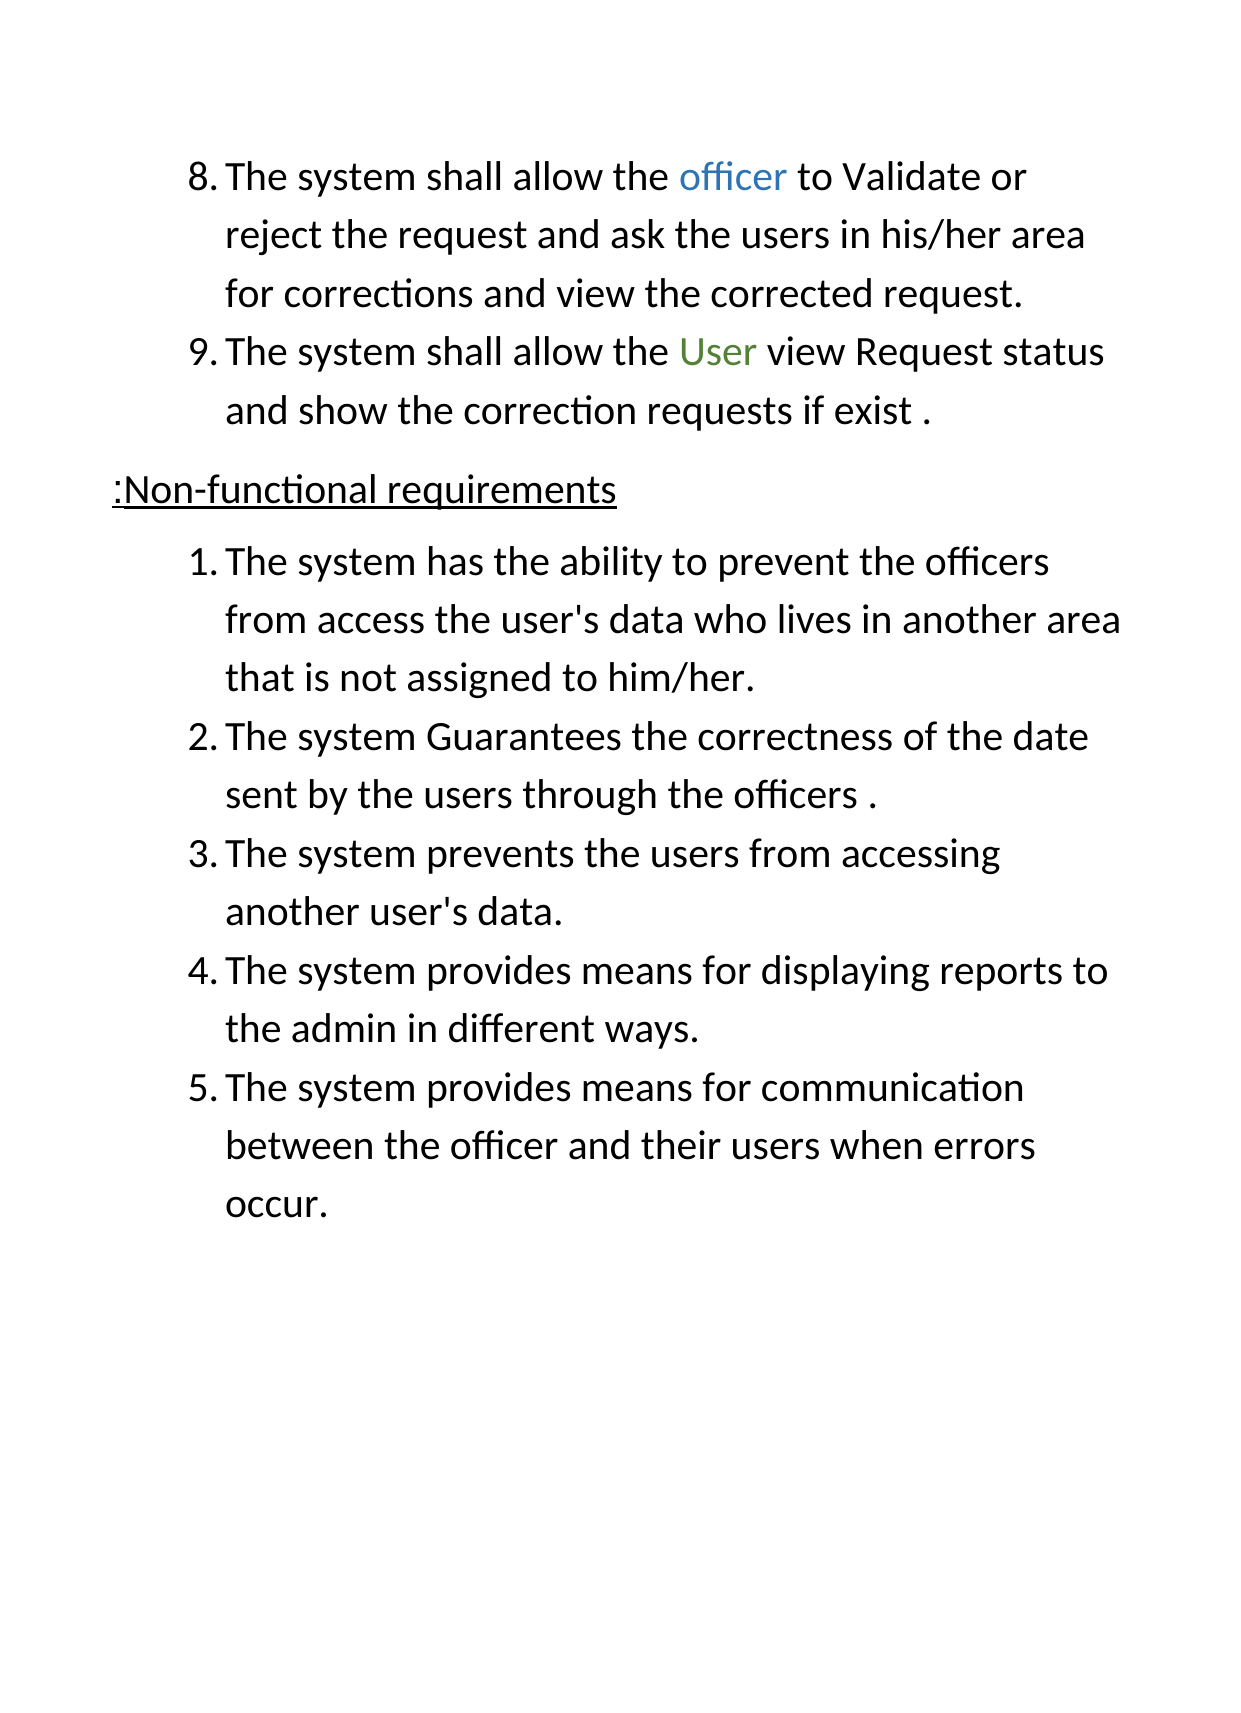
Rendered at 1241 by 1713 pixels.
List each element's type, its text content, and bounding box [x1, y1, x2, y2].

list The system provides means for displaying reports to the admin in different ways. [187, 944, 1128, 1053]
list The system shall allow the officer to Validate or reject the request and ask the users in his/her area for corrections and view the corrected request. [187, 150, 1128, 318]
list The system shall allow the User view Request status and show the correction requests if exist . [187, 325, 1128, 434]
list The system prevents the users from accessing another user's data. [187, 827, 1128, 936]
list The system provides means for communication between the officer and their users when errors occur. [187, 1061, 1128, 1228]
list The system Guarantees the correctness of the date sent by the users through the officers . [187, 710, 1128, 819]
text Non-functional requirements: [112, 463, 1128, 514]
list The system has the ability to prevent the officers from access the user's data who lives in another area that is not assigned to him/her. [187, 534, 1128, 702]
